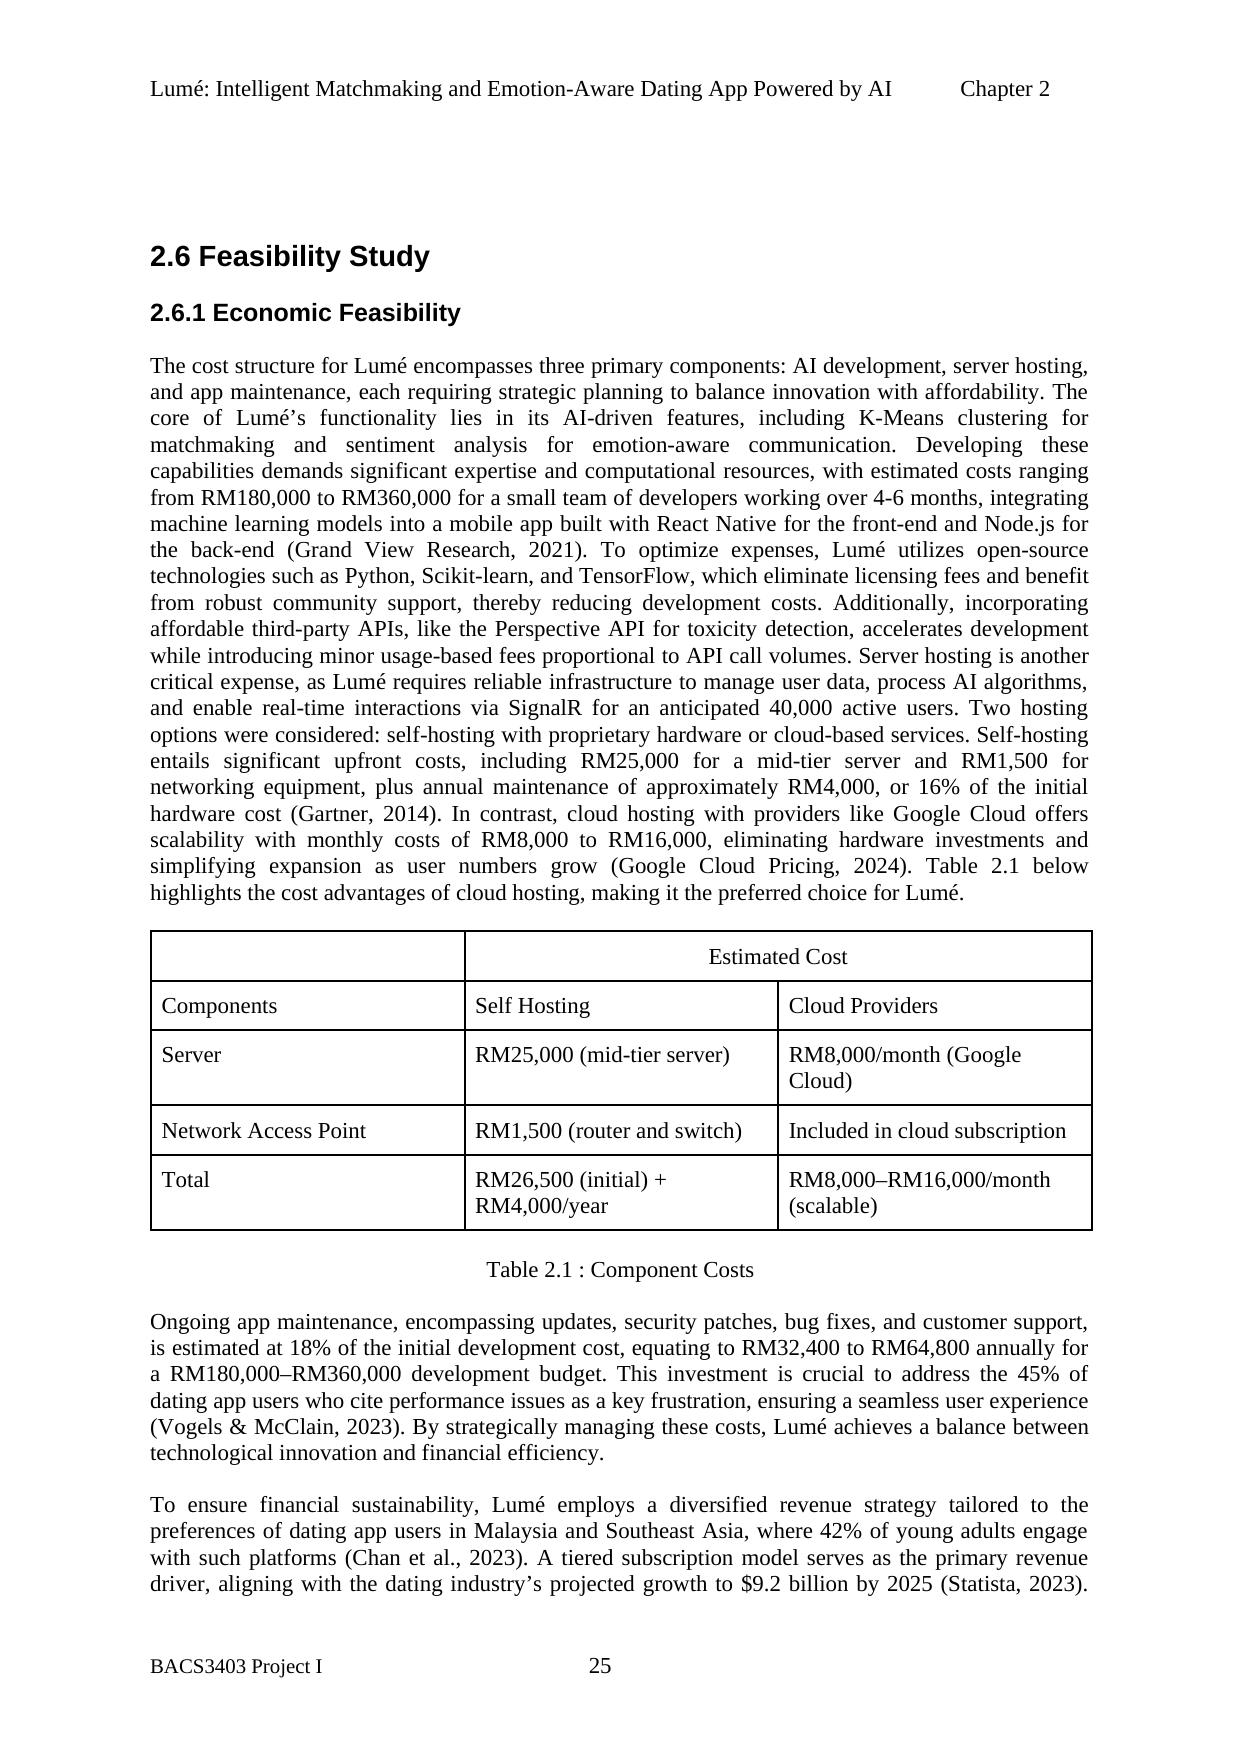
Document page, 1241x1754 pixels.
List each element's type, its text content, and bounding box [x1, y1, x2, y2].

text The cost structure for Lumé encompasses three primary components: AI development, server hosting, and app maintenance, each requiring strategic planning to balance innovation with affordability. The core of Lumé’s functionality lies in its AI-driven features, including K-Means clustering for matchmaking and sentiment analysis for emotion-aware communication. Developing these capabilities demands significant expertise and computational resources, with estimated costs ranging from RM180,000 to RM360,000 for a small team of developers working over 4-6 months, integrating machine learning models into a mobile app built with React Native for the front-end and Node.js for the back-end (Grand View Research, 2021). To optimize expenses, Lumé utilizes open-source technologies such as Python, Scikit-learn, and TensorFlow, which eliminate licensing fees and benefit from robust community support, thereby reducing development costs. Additionally, incorporating affordable third-party APIs, like the Perspective API for toxicity detection, accelerates development while introducing minor usage-based fees proportional to API call volumes. Server hosting is another critical expense, as Lumé requires reliable infrastructure to manage user data, process AI algorithms, and enable real-time interactions via SignalR for an anticipated 40,000 active users. Two hosting options were considered: self-hosting with proprietary hardware or cloud-based services. Self-hosting entails significant upfront costs, including RM25,000 for a mid-tier server and RM1,500 for networking equipment, plus annual maintenance of approximately RM4,000, or 16% of the initial hardware cost (Gartner, 2014). In contrast, cloud hosting with providers like Google Cloud offers scalability with monthly costs of RM8,000 to RM16,000, eliminating hardware investments and simplifying expansion as user numbers grow (Google Cloud Pricing, 2024). Table 2.1 below highlights the cost advantages of cloud hosting, making it the preferred choice for Lumé. [150, 352, 1090, 905]
text Ongoing app maintenance, encompassing updates, security patches, bug fixes, and customer support, is estimated at 18% of the initial development cost, equating to RM32,400 to RM64,800 annually for a RM180,000–RM360,000 development budget. This investment is crucial to address the 45% of dating app users who cite performance issues as a key frustration, ensuring a seamless user experience (Vogels & McClain, 2023). By strategically managing these costs, Lumé achieves a balance between technological innovation and financial efficiency. [150, 1308, 1090, 1466]
text Table 2.1 : Component Costs [150, 1256, 1090, 1283]
subtitle 2.6.1 Economic Feasibility [150, 298, 1090, 327]
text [150, 1491, 1090, 1596]
subtitle 2.6 Feasibility Study [150, 239, 1090, 273]
